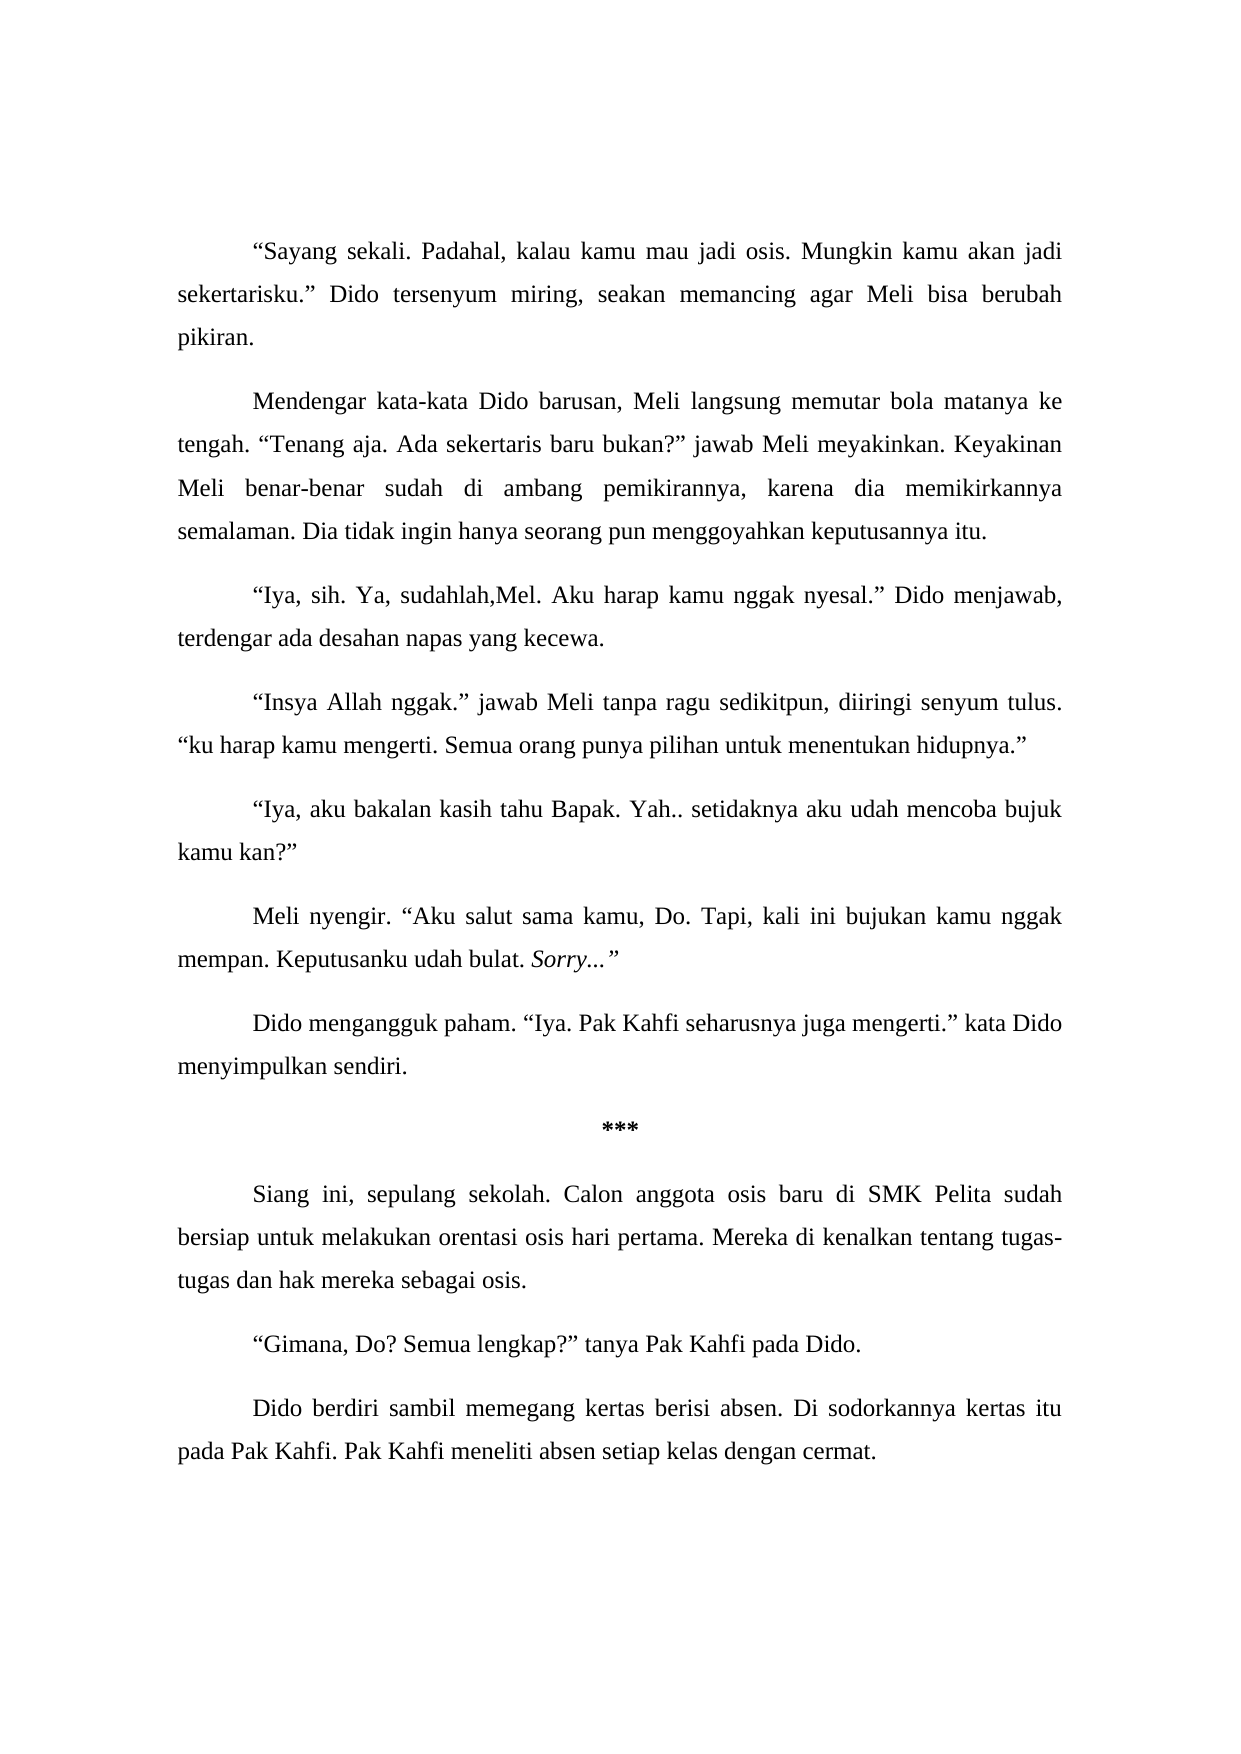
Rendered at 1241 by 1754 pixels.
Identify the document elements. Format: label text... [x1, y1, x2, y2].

text “Gimana, Do? Semua lengkap?” tanya Pak Kahfi pada Dido. [177, 1329, 1063, 1358]
text “Insya Allah nggak.” jawab Meli tanpa ragu sedikitpun, diiringi senyum tulus. “ku harap kamu mengerti. Semua orang punya pilihan untuk menentukan hidupnya.” [177, 687, 1063, 759]
text *** [177, 1115, 1063, 1144]
text Dido berdiri sambil memegang kertas berisi absen. Di sodorkannya kertas itu pada Pak Kahfi. Pak Kahfi meneliti absen setiap kelas dengan cermat. [177, 1393, 1063, 1465]
text “Iya, sih. Ya, sudahlah,Mel. Aku harap kamu nggak nyesal.” Dido menjawab, terdengar ada desahan napas yang kecewa. [177, 580, 1063, 652]
text Siang ini, sepulang sekolah. Calon anggota osis baru di SMK Pelita sudah bersiap untuk melakukan orentasi osis hari pertama. Mereka di kenalkan tentang tugas-tugas dan hak mereka sebagai osis. [177, 1179, 1063, 1294]
text Dido mengangguk paham. “Iya. Pak Kahfi seharusnya juga mengerti.” kata Dido menyimpulkan sendiri. [177, 1008, 1063, 1080]
text Meli nyengir. “Aku salut sama kamu, Do. Tapi, kali ini bujukan kamu nggak mempan. Keputusanku udah bulat. Sorry...” [177, 901, 1063, 973]
text Mendengar kata-kata Dido barusan, Meli langsung memutar bola matanya ke tengah. “Tenang aja. Ada sekertaris baru bukan?” jawab Meli meyakinkan. Keyakinan Meli benar-benar sudah di ambang pemikirannya, karena dia memikirkannya semalaman. Dia tidak ingin hanya seorang pun menggoyahkan keputusannya itu. [177, 386, 1063, 544]
text “Iya, aku bakalan kasih tahu Bapak. Yah.. setidaknya aku udah mencoba bujuk kamu kan?” [177, 794, 1063, 866]
text “Sayang sekali. Padahal, kalau kamu mau jadi osis. Mungkin kamu akan jadi sekertarisku.” Dido tersenyum miring, seakan memancing agar Meli bisa berubah pikiran. [177, 236, 1063, 351]
